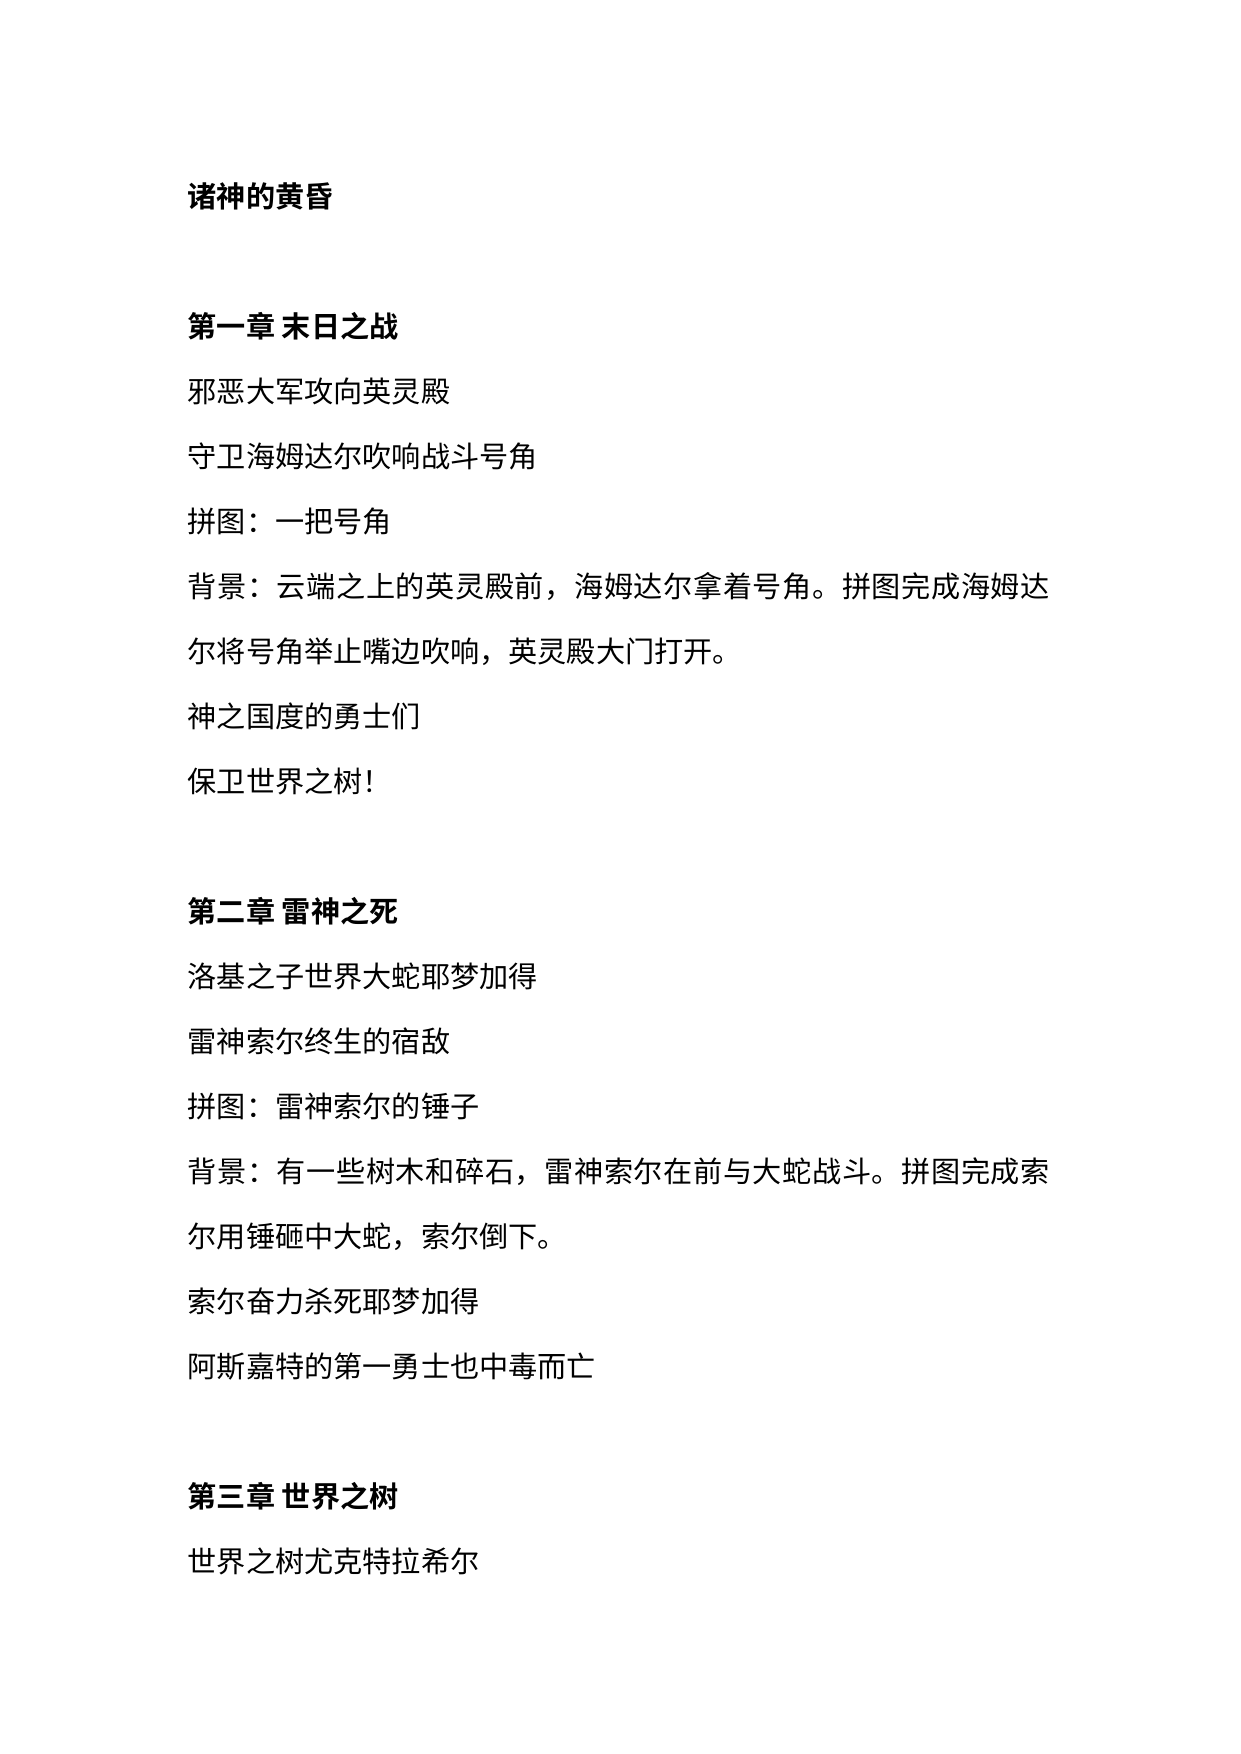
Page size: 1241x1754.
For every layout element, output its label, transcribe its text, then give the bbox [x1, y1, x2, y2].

text 保卫世界之树！ [187, 747, 1053, 812]
text 守卫海姆达尔吹响战斗号角 [187, 422, 1053, 487]
text 阿斯嘉特的第一勇士也中毒而亡 [187, 1332, 1053, 1397]
text 神之国度的勇士们 [187, 682, 1053, 747]
text 第三章 世界之树 [187, 1462, 1053, 1527]
text 拼图：雷神索尔的锤子 [187, 1072, 1053, 1137]
text 邪恶大军攻向英灵殿 [187, 357, 1053, 422]
text 索尔奋力杀死耶梦加得 [187, 1267, 1053, 1332]
text 诸神的黄昏 [187, 162, 1053, 227]
text 拼图：一把号角 [187, 487, 1053, 552]
text 第二章 雷神之死 [187, 877, 1053, 942]
text 第一章 末日之战 [187, 292, 1053, 357]
text 背景：有一些树木和碎石，雷神索尔在前与大蛇战斗。拼图完成索尔用锤砸中大蛇，索尔倒下。 [187, 1137, 1053, 1267]
text 世界之树尤克特拉希尔 [187, 1527, 1053, 1592]
text 雷神索尔终生的宿敌 [187, 1007, 1053, 1072]
text 背景：云端之上的英灵殿前，海姆达尔拿着号角。拼图完成海姆达尔将号角举止嘴边吹响，英灵殿大门打开。 [187, 552, 1053, 682]
text 洛基之子世界大蛇耶梦加得 [187, 942, 1053, 1007]
